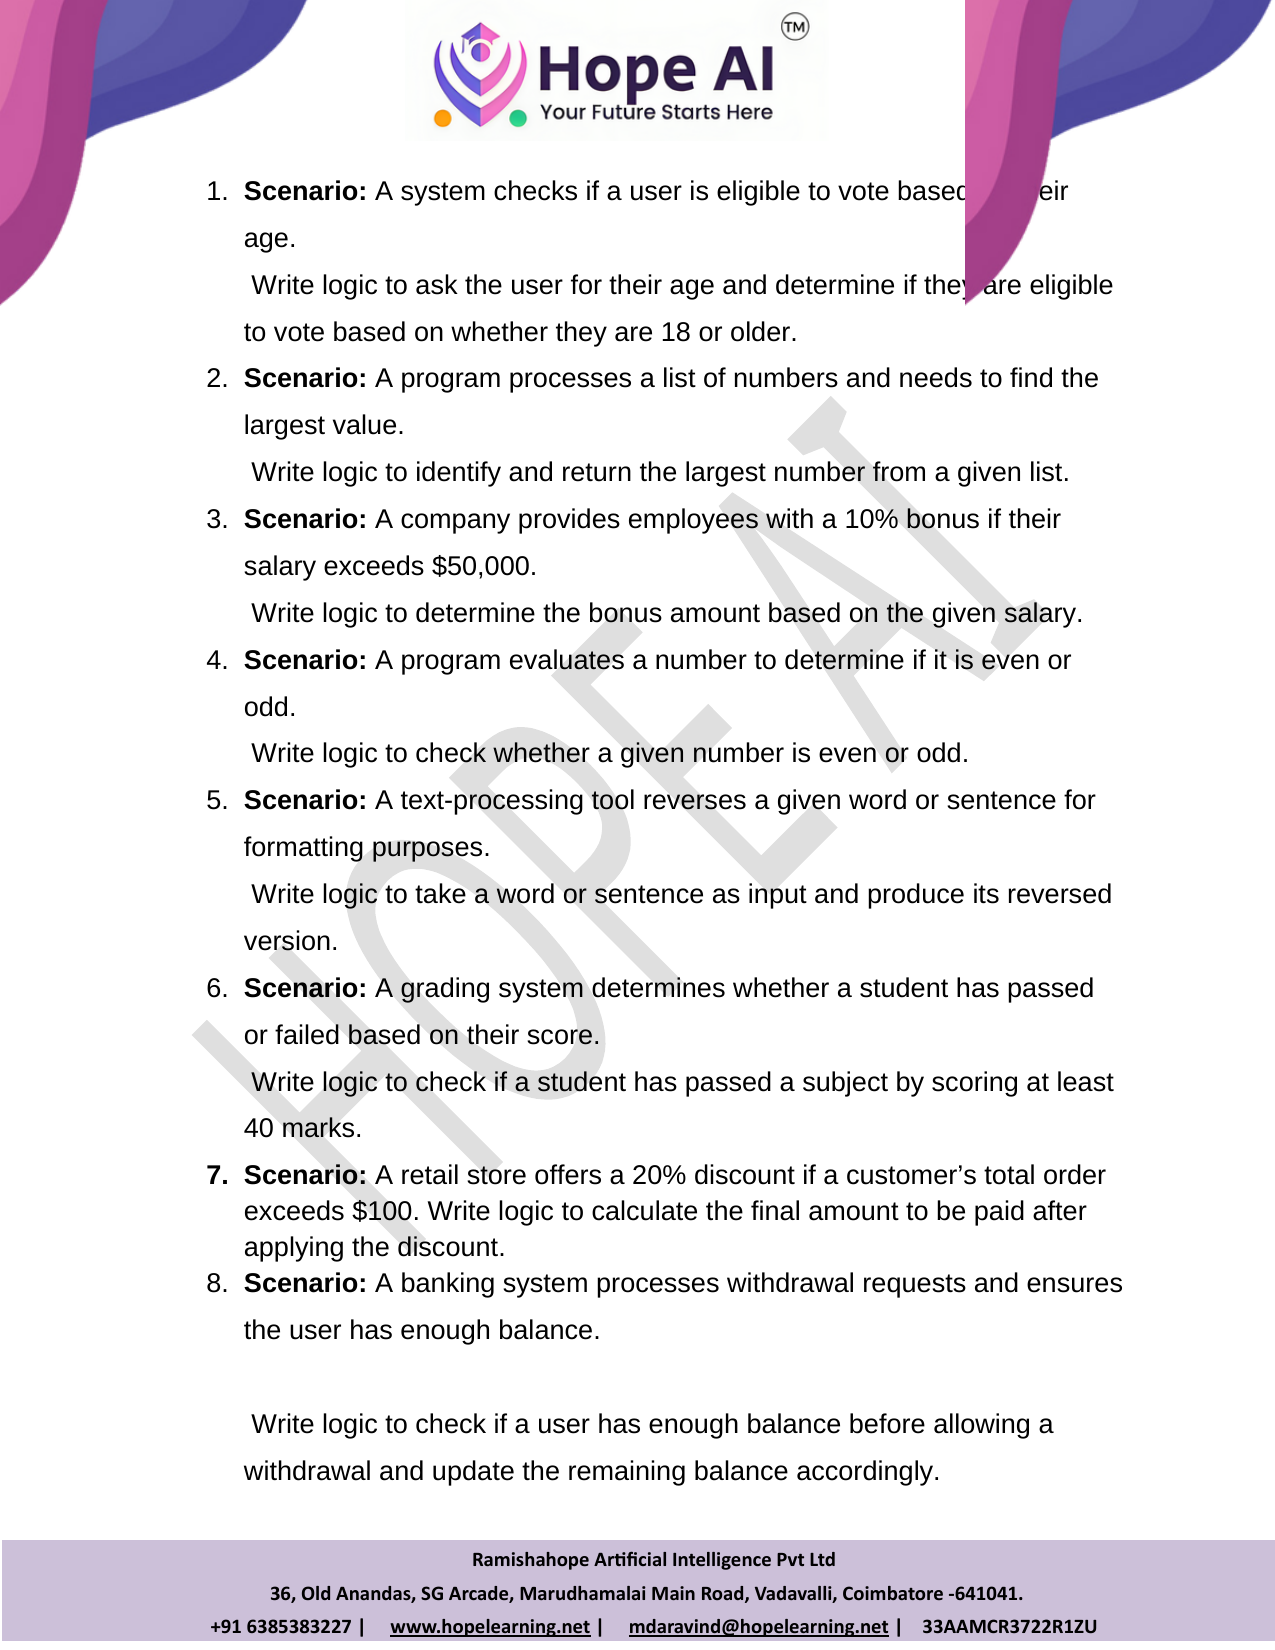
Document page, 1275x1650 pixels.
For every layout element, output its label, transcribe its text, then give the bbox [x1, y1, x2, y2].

subtitle Scenario: A company provides employees with a 10% bonus if their salary exceeds $50,000. Write logic to determine the bonus amount based on the given salary. [206, 503, 1125, 628]
picture [404, 0, 829, 141]
subtitle Scenario: A banking system processes withdrawal requests and ensures the user has enough balance. [206, 1267, 1125, 1345]
list Scenario: A retail store offers a 20% discount if a customer’s total order exceeds $100. Write logic to calculate the final amount to be paid after applying the discount. [206, 1159, 1125, 1262]
subtitle Scenario: A system checks if a user is eligible to vote based on their age. Write logic to ask the user for their age and determine if they are eligible to vote based on whether they are 18 or older. [206, 175, 1125, 347]
picture [0, 0, 310, 307]
subtitle Write logic to check if a user has enough balance before allowing a withdrawal and update the remaining balance accordingly. [244, 1361, 1125, 1486]
subtitle Scenario: A text-processing tool reverses a given word or sentence for formatting purposes. Write logic to take a word or sentence as input and produce its reversed version. [206, 784, 1125, 956]
subtitle Scenario: A grading system determines whether a student has passed or failed based on their score. Write logic to check if a student has passed a subject by scoring at least 40 marks. [206, 972, 1125, 1144]
picture [965, 0, 1275, 307]
subtitle Scenario: A program processes a list of numbers and needs to find the largest value. Write logic to identify and return the largest number from a given list. [206, 362, 1125, 487]
subtitle Scenario: A program evaluates a number to determine if it is even or odd. Write logic to check whether a given number is even or odd. [206, 644, 1125, 769]
